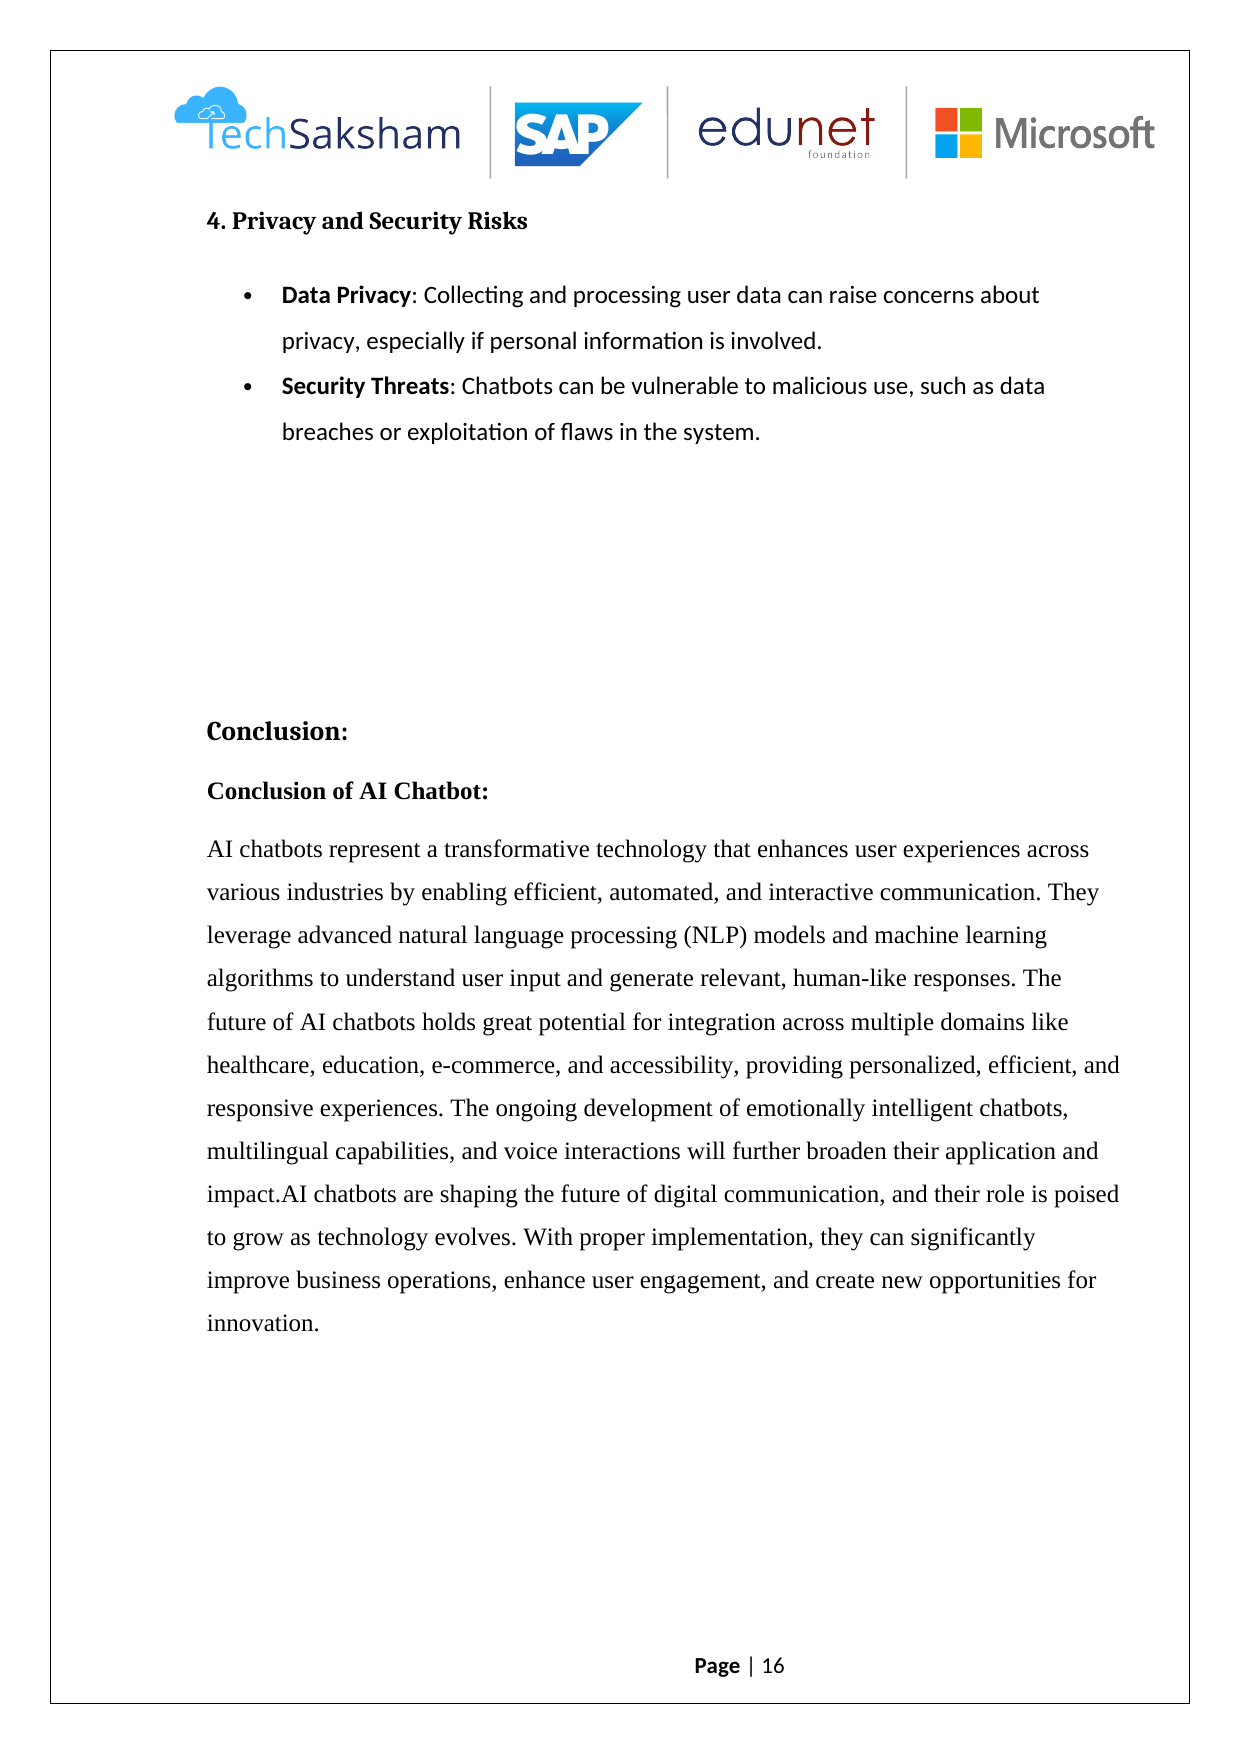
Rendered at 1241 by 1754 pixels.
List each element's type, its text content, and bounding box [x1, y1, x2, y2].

list Data Privacy: Collecting and processing user data can raise concerns about privacy, especially if personal information is involved. [244, 279, 1122, 355]
subtitle 4. Privacy and Security Risks [207, 207, 1122, 236]
subtitle Conclusion: [207, 716, 1122, 747]
picture [514, 98, 644, 167]
picture [168, 79, 467, 155]
text AI chatbots represent a transformative technology that enhances user experiences across various industries by enabling efficient, automated, and interactive communication. They leverage advanced natural language processing (NLP) models and machine learning algorithms to understand user input and generate relevant, human-like responses. The future of AI chatbots holds great potential for integration across multiple domains like healthcare, education, e-commerce, and accessibility, providing personalized, efficient, and responsive experiences. The ongoing development of emotionally intelligent chatbots, multilingual capabilities, and voice interactions will further broaden their application and impact.AI chatbots are shaping the future of digital communication, and their role is poised to grow as technology evolves. With proper implementation, they can significantly improve business operations, enhance user engagement, and create new opportunities for innovation. [207, 834, 1122, 1337]
picture [691, 100, 883, 165]
picture [930, 102, 1161, 163]
text Conclusion of AI Chatbot: [207, 776, 1122, 805]
list Security Threats: Chatbots can be vulnerable to malicious use, such as data breaches or exploitation of flaws in the system. [244, 371, 1122, 447]
